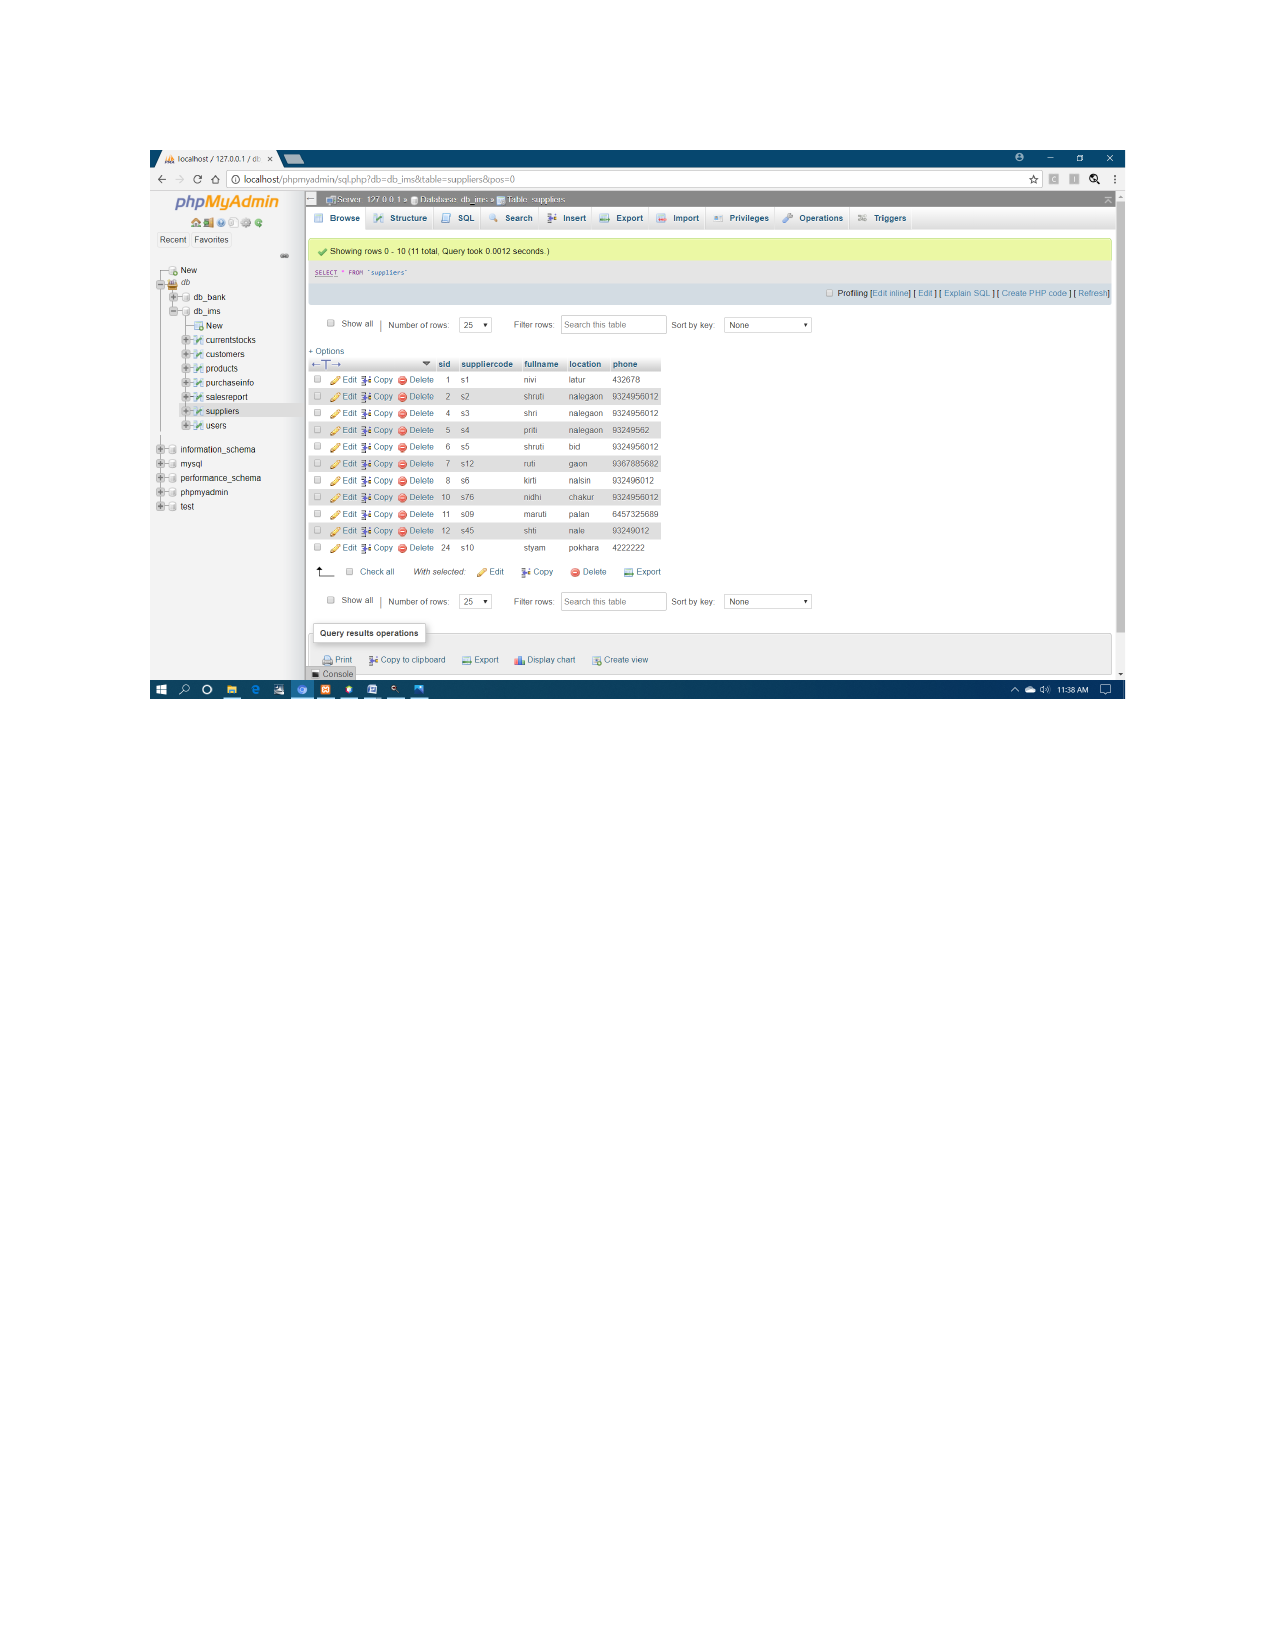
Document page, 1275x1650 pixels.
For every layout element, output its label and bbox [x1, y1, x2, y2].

picture [150, 150, 1125, 699]
